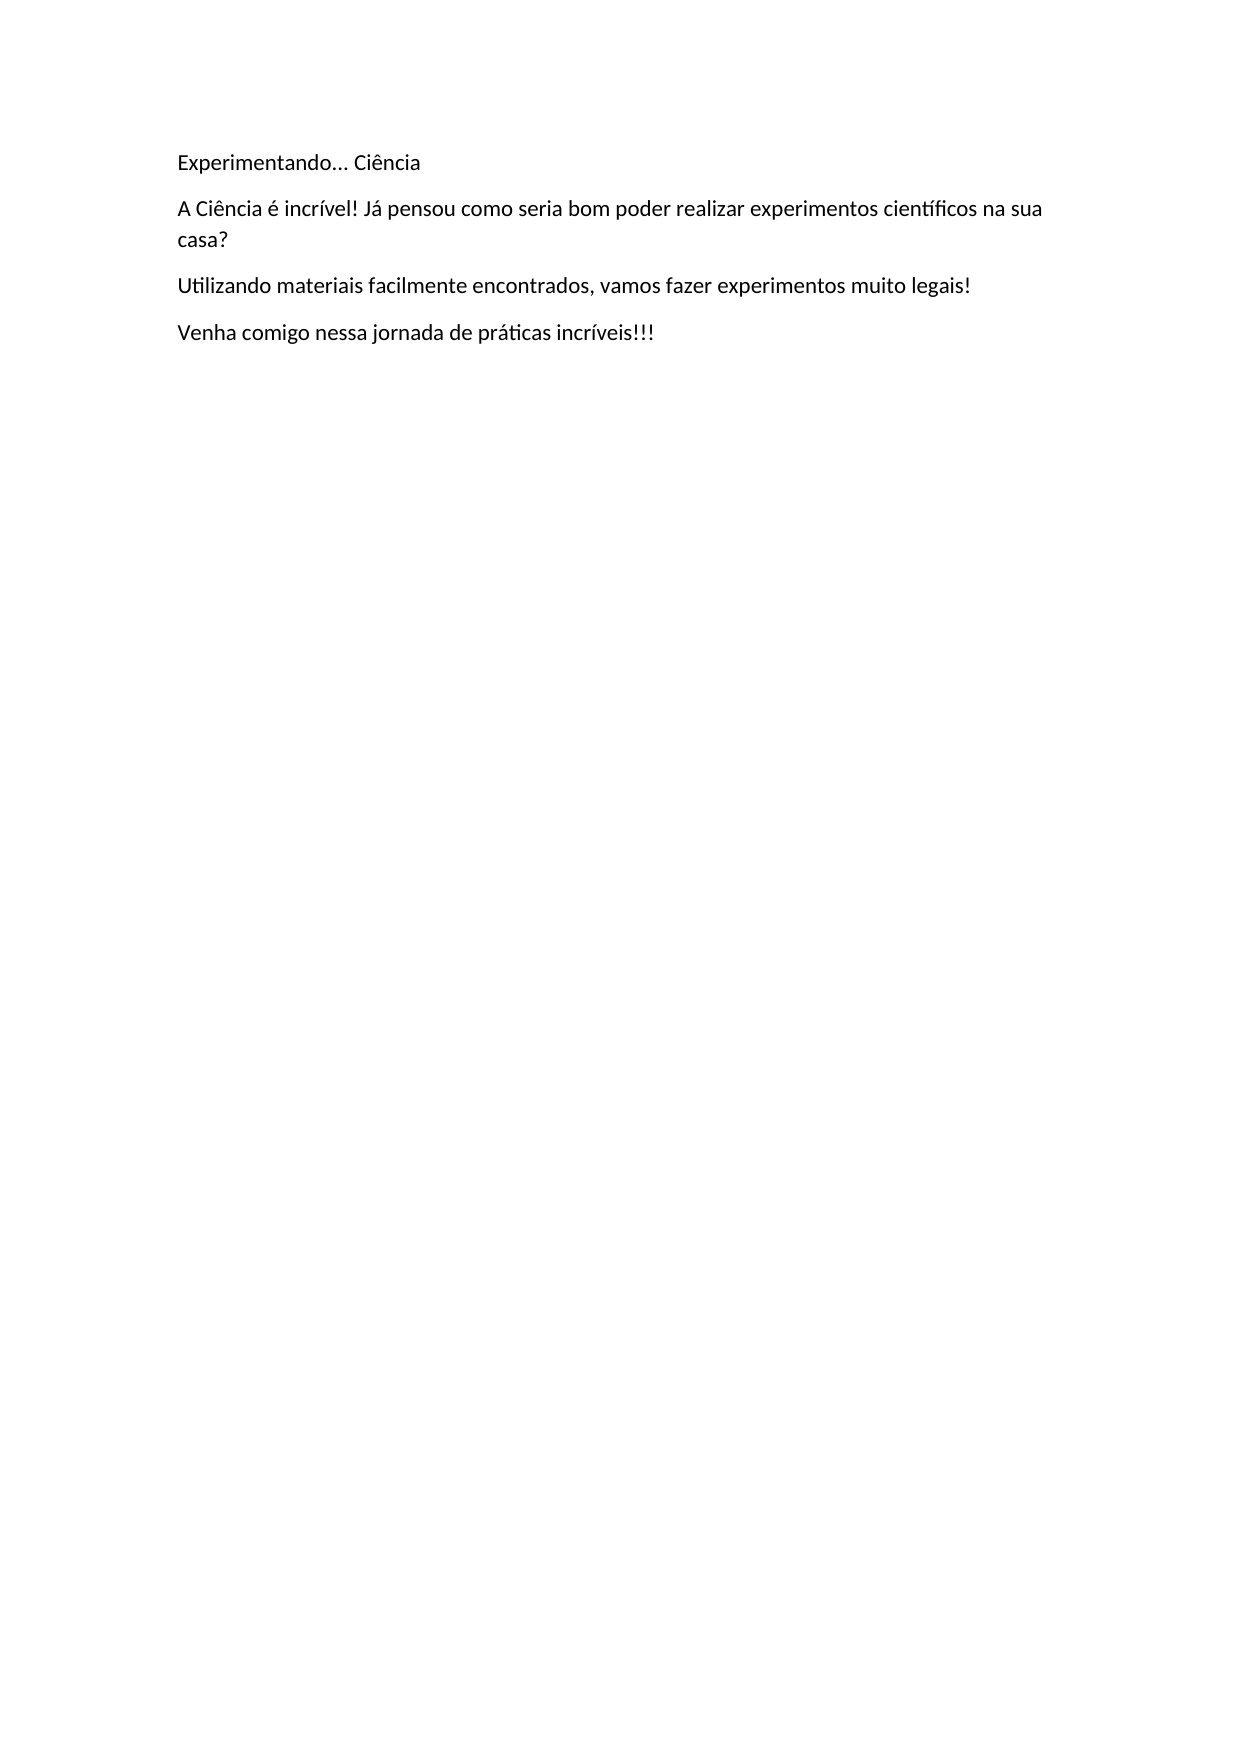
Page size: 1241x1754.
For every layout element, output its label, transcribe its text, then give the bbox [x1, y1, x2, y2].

text Utilizando materiais facilmente encontrados, vamos fazer experimentos muito legais! [177, 272, 1063, 299]
text Venha comigo nessa jornada de práticas incríveis!!! [177, 318, 1063, 346]
text Experimentando... Ciência [177, 148, 1063, 176]
text A Ciência é incrível! Já pensou como seria bom poder realizar experimentos científicos na sua casa? [177, 194, 1063, 253]
